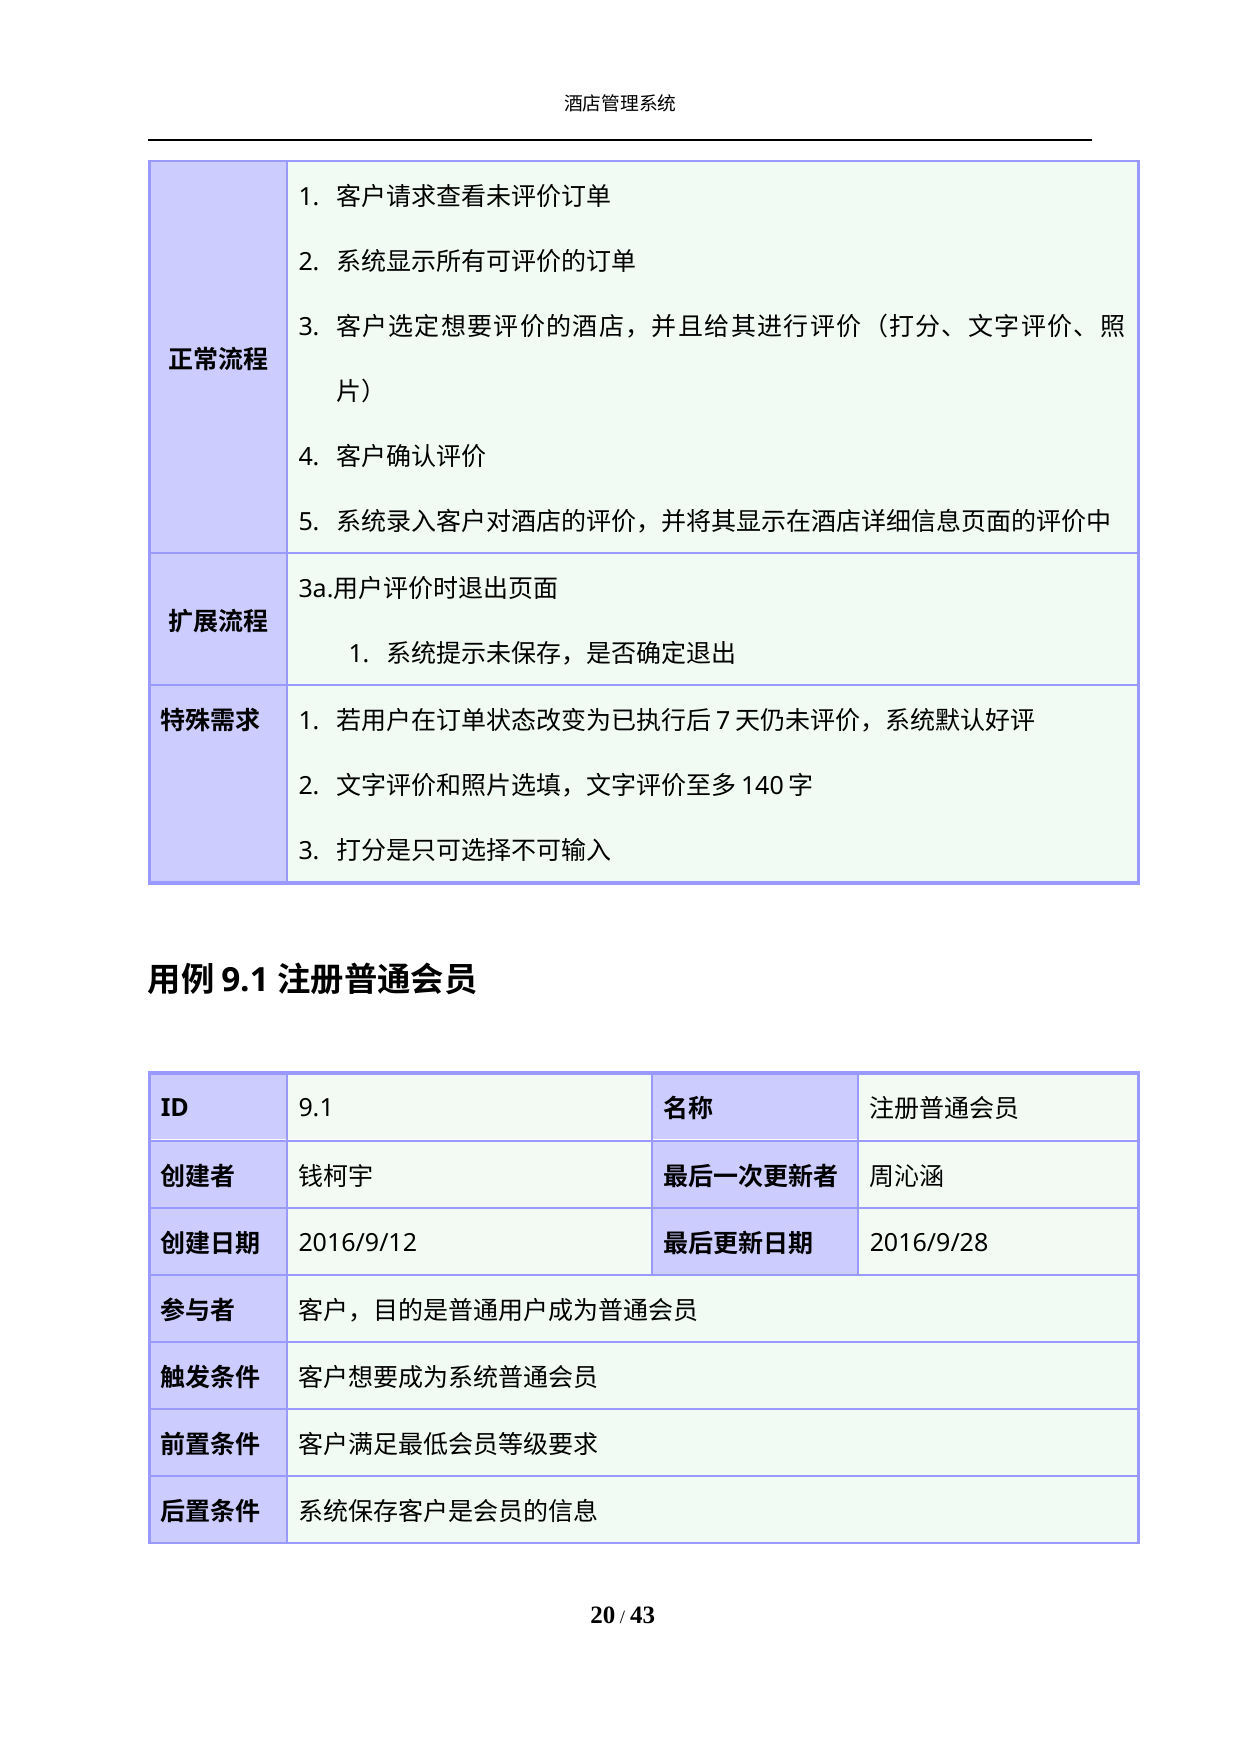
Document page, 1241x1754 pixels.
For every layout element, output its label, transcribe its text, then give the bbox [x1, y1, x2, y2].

table_cell 正常流程 [151, 162, 286, 552]
table_cell 2016/9/12 [288, 1209, 651, 1274]
table_header ID [151, 1075, 286, 1139]
table_header 9.1 [288, 1075, 651, 1139]
table_cell 创建日期 [151, 1209, 286, 1274]
table_cell 客户，目的是普通用户成为普通会员 [288, 1276, 1137, 1341]
table_cell 2016/9/28 [859, 1209, 1137, 1274]
table_header 注册普通会员 [859, 1075, 1137, 1139]
table_cell 触发条件 [151, 1343, 286, 1408]
table_cell 钱柯宇 [288, 1142, 651, 1207]
table_header 名称 [653, 1075, 857, 1139]
table_cell 周沁涵 [859, 1142, 1137, 1207]
table_cell 3a.用户评价时退出页面 系统提示未保存，是否确定退出 [288, 554, 1137, 684]
table_cell 特殊需求 [151, 686, 286, 881]
subtitle 用例9.1 注册普通会员 [148, 944, 1092, 1009]
table_cell 客户想要成为系统普通会员 [288, 1343, 1137, 1408]
table_cell 客户请求查看未评价订单 系统显示所有可评价的订单 客户选定想要评价的酒店，并且给其进行评价（打分、文字评价、照片） 客户确认评价 系统录入客户对酒店的评价，并将其显示在酒店详细信息页面的评价中 [288, 162, 1137, 552]
table_cell 最后更新日期 [653, 1209, 857, 1274]
table_cell 客户满足最低会员等级要求 [288, 1410, 1137, 1475]
table_cell 若用户在订单状态改变为已执行后7天仍未评价，系统默认好评 文字评价和照片选填，文字评价至多140字 打分是只可选择不可输入 [288, 686, 1137, 881]
table_cell 最后一次更新者 [653, 1142, 857, 1207]
table_cell 系统保存客户是会员的信息 [288, 1477, 1137, 1542]
table_cell 参与者 [151, 1276, 286, 1341]
table_cell 前置条件 [151, 1410, 286, 1475]
table_cell 创建者 [151, 1142, 286, 1207]
table_cell 后置条件 [151, 1477, 286, 1542]
table_cell 扩展流程 [151, 554, 286, 684]
